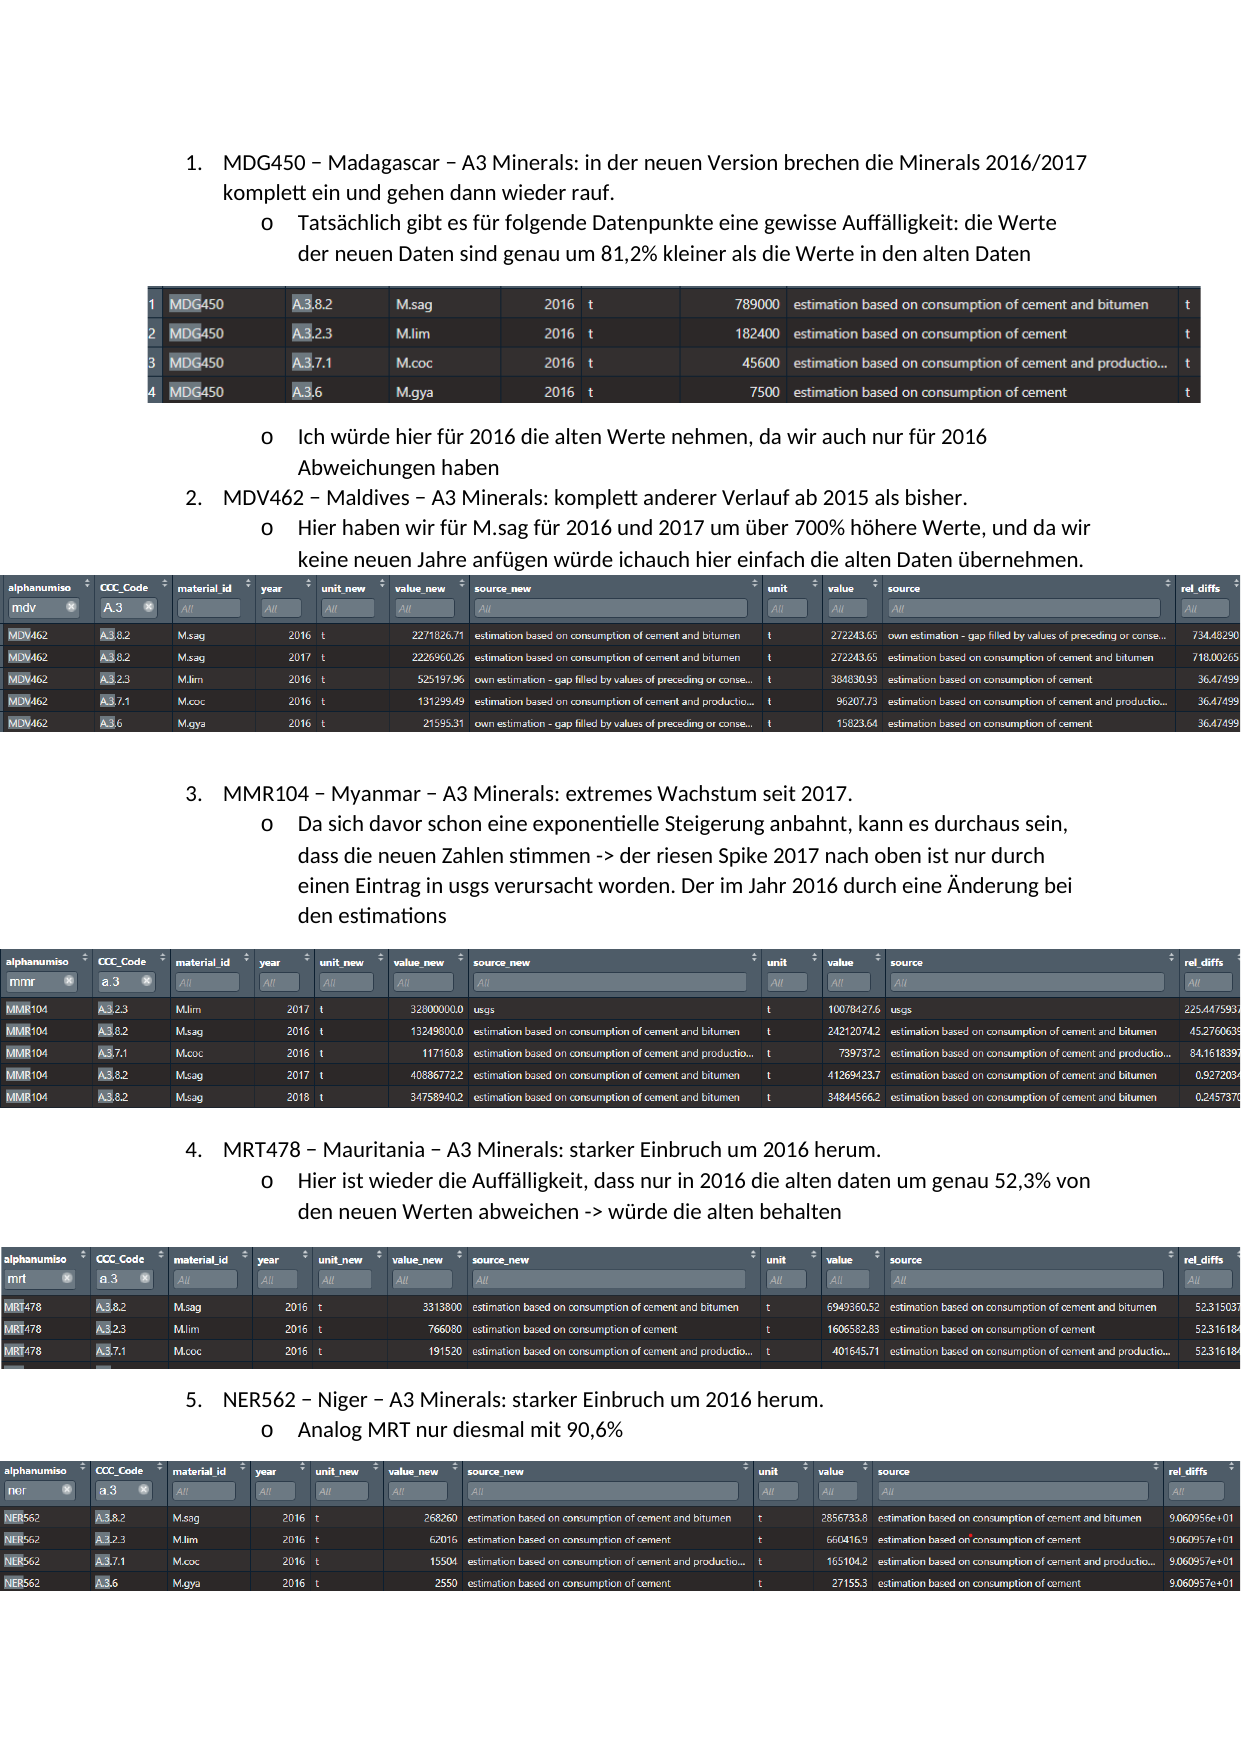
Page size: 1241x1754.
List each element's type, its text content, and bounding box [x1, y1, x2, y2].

list Hier haben wir für M.sag für 2016 und 2017 um über 700% höhere Werte, und da wir keine neuen Jahre anfügen würde ichauch hier einfach die alten Daten übernehmen. [260, 513, 1093, 573]
list Da sich davor schon eine exponentielle Steigerung anbahnt, kann es durchaus sein, dass die neuen Zahlen stimmen -> der riesen Spike 2017 nach oben ist nur durch einen Eintrag in usgs verursacht worden. Der im Jahr 2016 durch eine Änderung bei den estimations [260, 809, 1093, 929]
list NER562 − Niger − A3 Minerals: starker Einbruch um 2016 herum. [185, 1385, 1093, 1413]
picture [0, 575, 1241, 732]
picture [147, 286, 1201, 403]
list MRT478 − Mauritania − A3 Minerals: starker Einbruch um 2016 herum. [185, 1136, 1093, 1164]
list Ich würde hier für 2016 die alten Werte nehmen, da wir auch nur für 2016 Abweichungen haben [260, 422, 1093, 481]
picture [1, 1247, 1241, 1369]
list MDG450 − Madagascar − A3 Minerals: in der neuen Version brechen die Minerals 2016/2017 komplett ein und gehen dann wieder rauf. [185, 148, 1093, 206]
list MMR104 − Myanmar − A3 Minerals: extremes Wachstum seit 2017. [185, 779, 1093, 807]
picture [0, 1461, 1241, 1591]
list MDV462 − Maldives − A3 Minerals: komplett anderer Verlauf ab 2015 als bisher. [185, 483, 1093, 511]
list Analog MRT nur diesmal mit 90,6% [260, 1415, 1093, 1444]
list Hier ist wieder die Auffälligkeit, dass nur in 2016 die alten daten um genau 52,3% von den neuen Werten abweichen -> würde die alten behalten [260, 1166, 1093, 1225]
picture [0, 949, 1241, 1108]
list Tatsächlich gibt es für folgende Datenpunkte eine gewisse Auffälligkeit: die Werte der neuen Daten sind genau um 81,2% kleiner als die Werte in den alten Daten [260, 208, 1093, 267]
